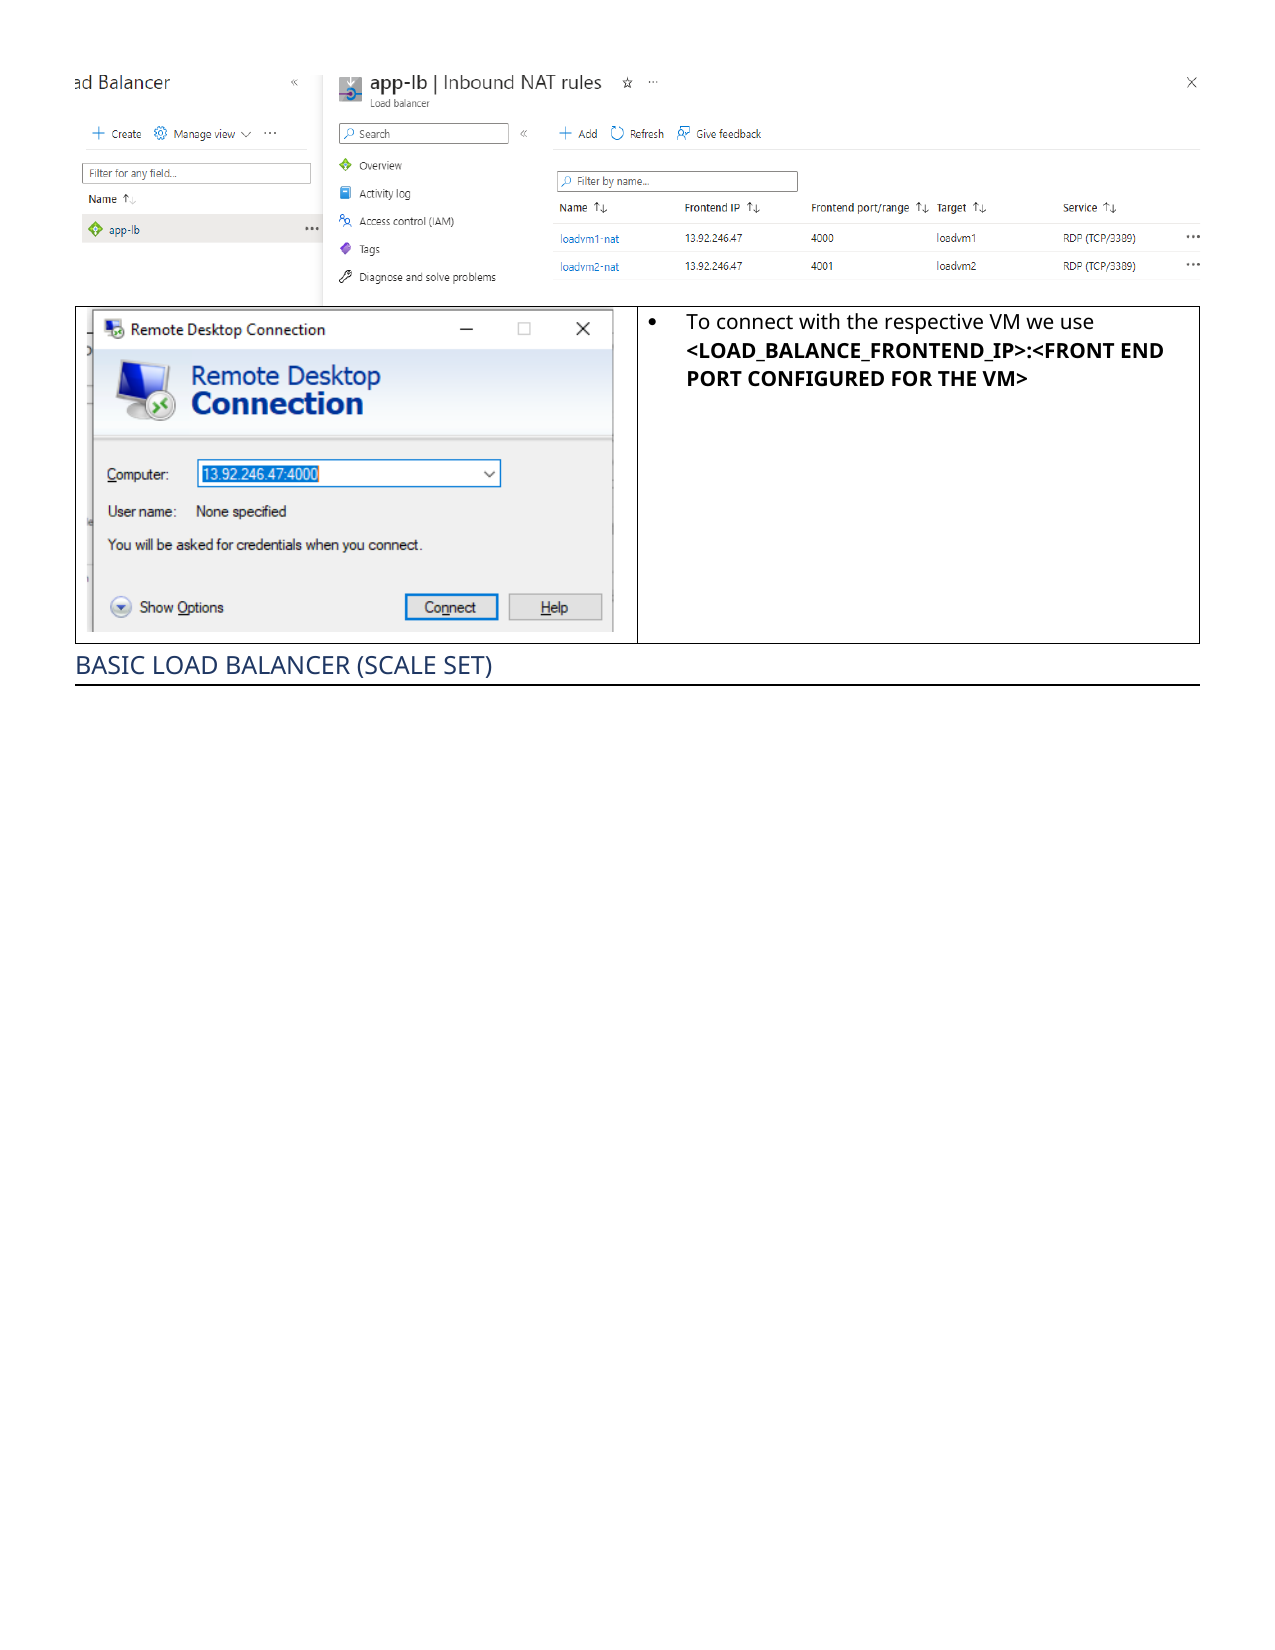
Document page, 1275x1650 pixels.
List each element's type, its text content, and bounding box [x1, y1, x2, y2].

subtitle BASIC LOAD BALANCER (SCALE SET) [75, 648, 1200, 684]
table_header [76, 307, 637, 643]
picture [86, 307, 614, 632]
table_header To connect with the respective VM we use <LOAD_BALANCE_FRONTEND_IP>:<FRONT END PORT CONFIGURED FOR THE VM> [638, 307, 1199, 643]
picture [75, 75, 1200, 306]
